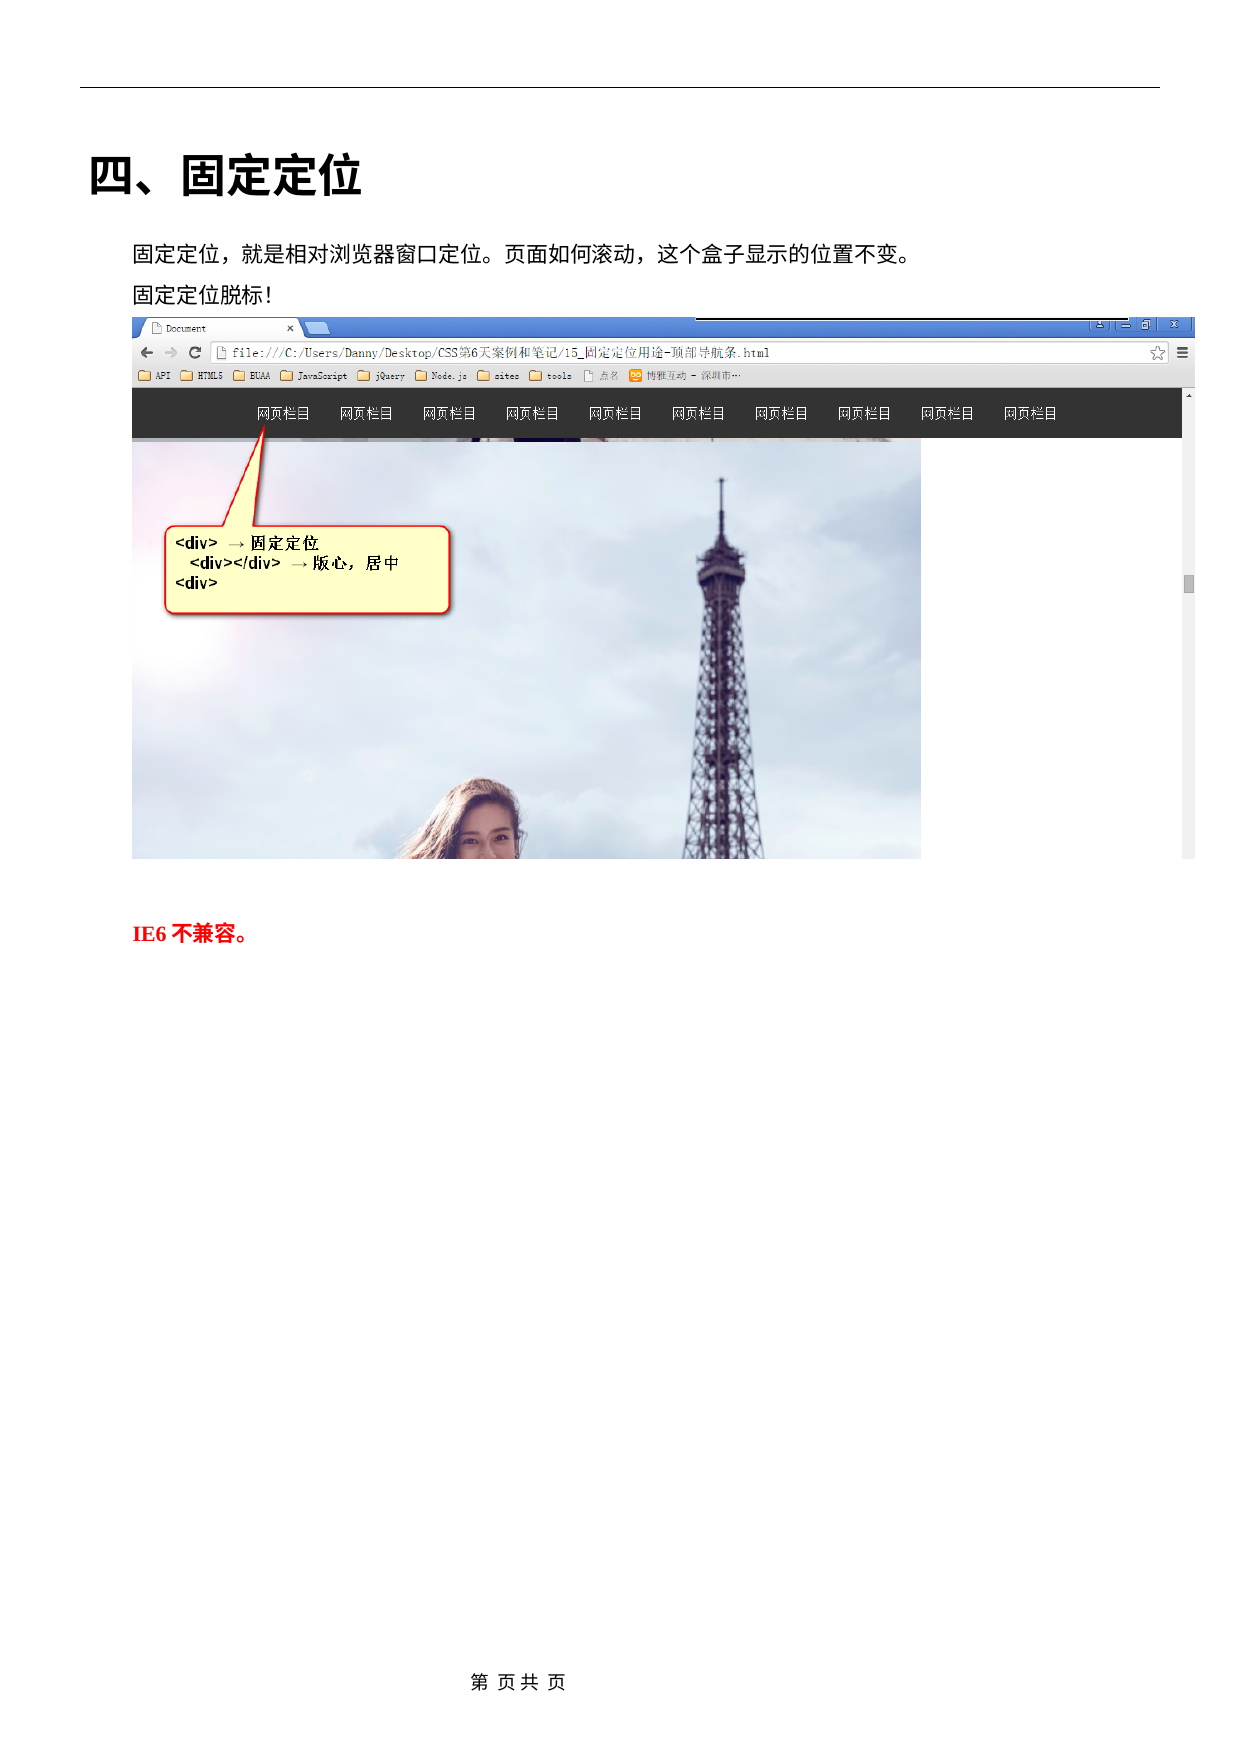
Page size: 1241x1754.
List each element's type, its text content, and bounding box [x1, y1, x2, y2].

subtitle 四、固定定位 [88, 123, 1152, 221]
text 固定定位，就是相对浏览器窗口定位。页面如何滚动，这个盒子显示的位置不变。 [88, 237, 1152, 269]
text IE6不兼容。 [88, 915, 1152, 948]
text 固定定位脱标！ [88, 277, 1152, 310]
picture [132, 317, 1195, 859]
